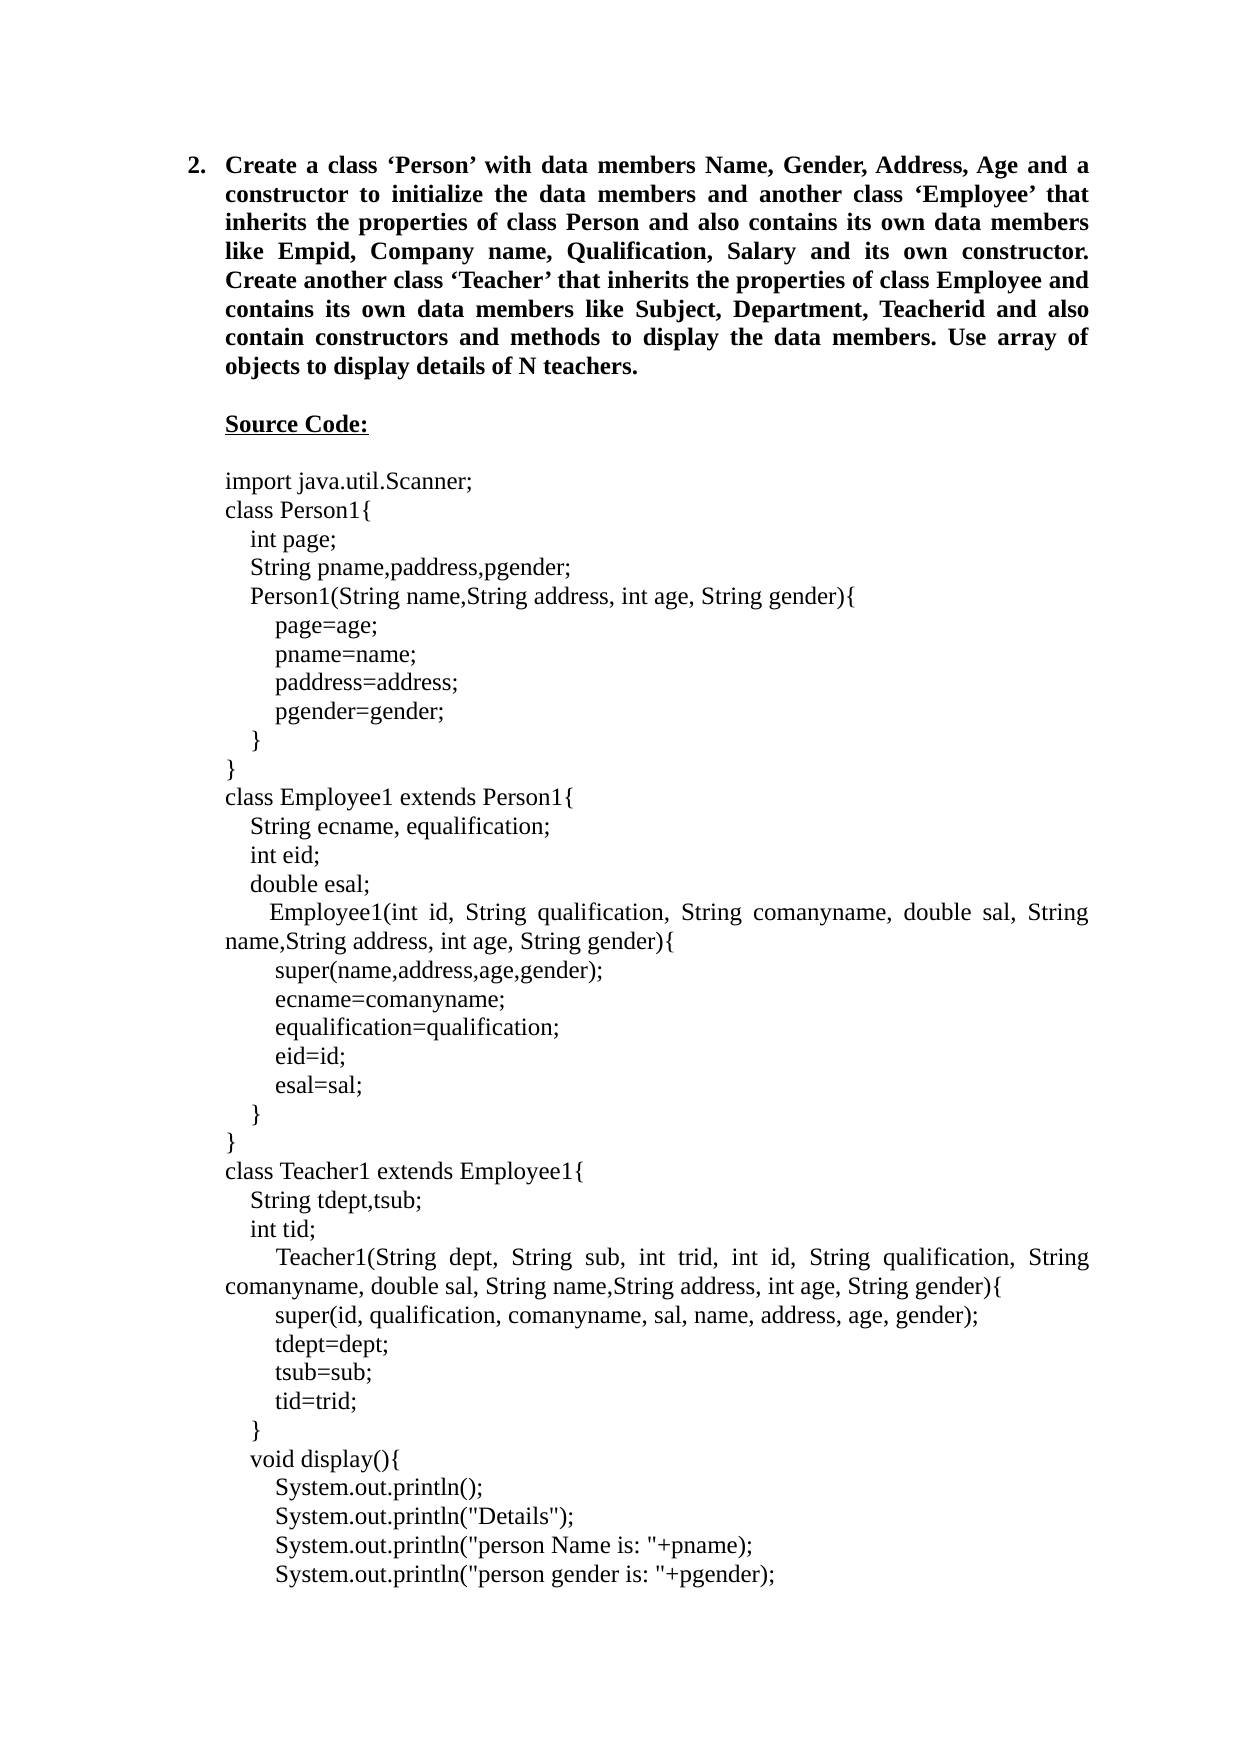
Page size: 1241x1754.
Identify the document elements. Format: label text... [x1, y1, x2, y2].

list pgender=gender; [225, 696, 1090, 725]
list void display(){ [225, 1444, 1090, 1472]
list System.out.println(); [225, 1472, 1090, 1501]
list page=age; [225, 610, 1090, 639]
list int page; [225, 524, 1090, 552]
list String pname,paddress,pgender; [225, 552, 1090, 581]
list String ecname, equalification; [225, 811, 1090, 840]
list double esal; [225, 869, 1090, 897]
list class Employee1 extends Person1{ [225, 782, 1090, 811]
list int eid; [225, 840, 1090, 869]
list int tid; [225, 1214, 1090, 1242]
list Teacher1(String dept, String sub, int trid, int id, String qualification, String comanyname, double sal, String name,String address, int age, String gender){ [225, 1242, 1090, 1300]
list } [225, 1099, 1090, 1127]
list esal=sal; [225, 1070, 1090, 1099]
list super(id, qualification, comanyname, sal, name, address, age, gender); [225, 1300, 1090, 1329]
list Employee1(int id, String qualification, String comanyname, double sal, String name,String address, int age, String gender){ [225, 897, 1090, 955]
list System.out.println("person gender is: "+pgender); [225, 1559, 1090, 1587]
list class Person1{ [225, 495, 1090, 524]
list equalification=qualification; [225, 1012, 1090, 1041]
list System.out.println("Details"); [225, 1501, 1090, 1530]
list Create a class ‘Person’ with data members Name, Gender, Address, Age and a constructor to initialize the data members and another class ‘Employee’ that inherits the properties of class Person and also contains its own data members like Empid, Company name, Qualification, Salary and its own constructor. Create another class ‘Teacher’ that inherits the properties of class Employee and contains its own data members like Subject, Department, Teacherid and also contain constructors and methods to display the data members. Use array of objects to display details of N teachers. [187, 150, 1090, 380]
list } [225, 725, 1090, 754]
list tid=trid; [225, 1386, 1090, 1415]
list tdept=dept; [225, 1329, 1090, 1357]
list } [225, 754, 1090, 782]
list ecname=comanyname; [225, 984, 1090, 1012]
list Person1(String name,String address, int age, String gender){ [225, 581, 1090, 610]
list System.out.println("person Name is: "+pname); [225, 1530, 1090, 1559]
list pname=name; [225, 639, 1090, 667]
list super(name,address,age,gender); [225, 955, 1090, 984]
list class Teacher1 extends Employee1{ [225, 1156, 1090, 1185]
list String tdept,tsub; [225, 1185, 1090, 1214]
list } [225, 1127, 1090, 1156]
list Source Code: [225, 409, 1090, 437]
list import java.util.Scanner; [225, 466, 1090, 495]
list } [225, 1415, 1090, 1444]
list paddress=address; [225, 667, 1090, 696]
list eid=id; [225, 1041, 1090, 1070]
list tsub=sub; [225, 1357, 1090, 1386]
